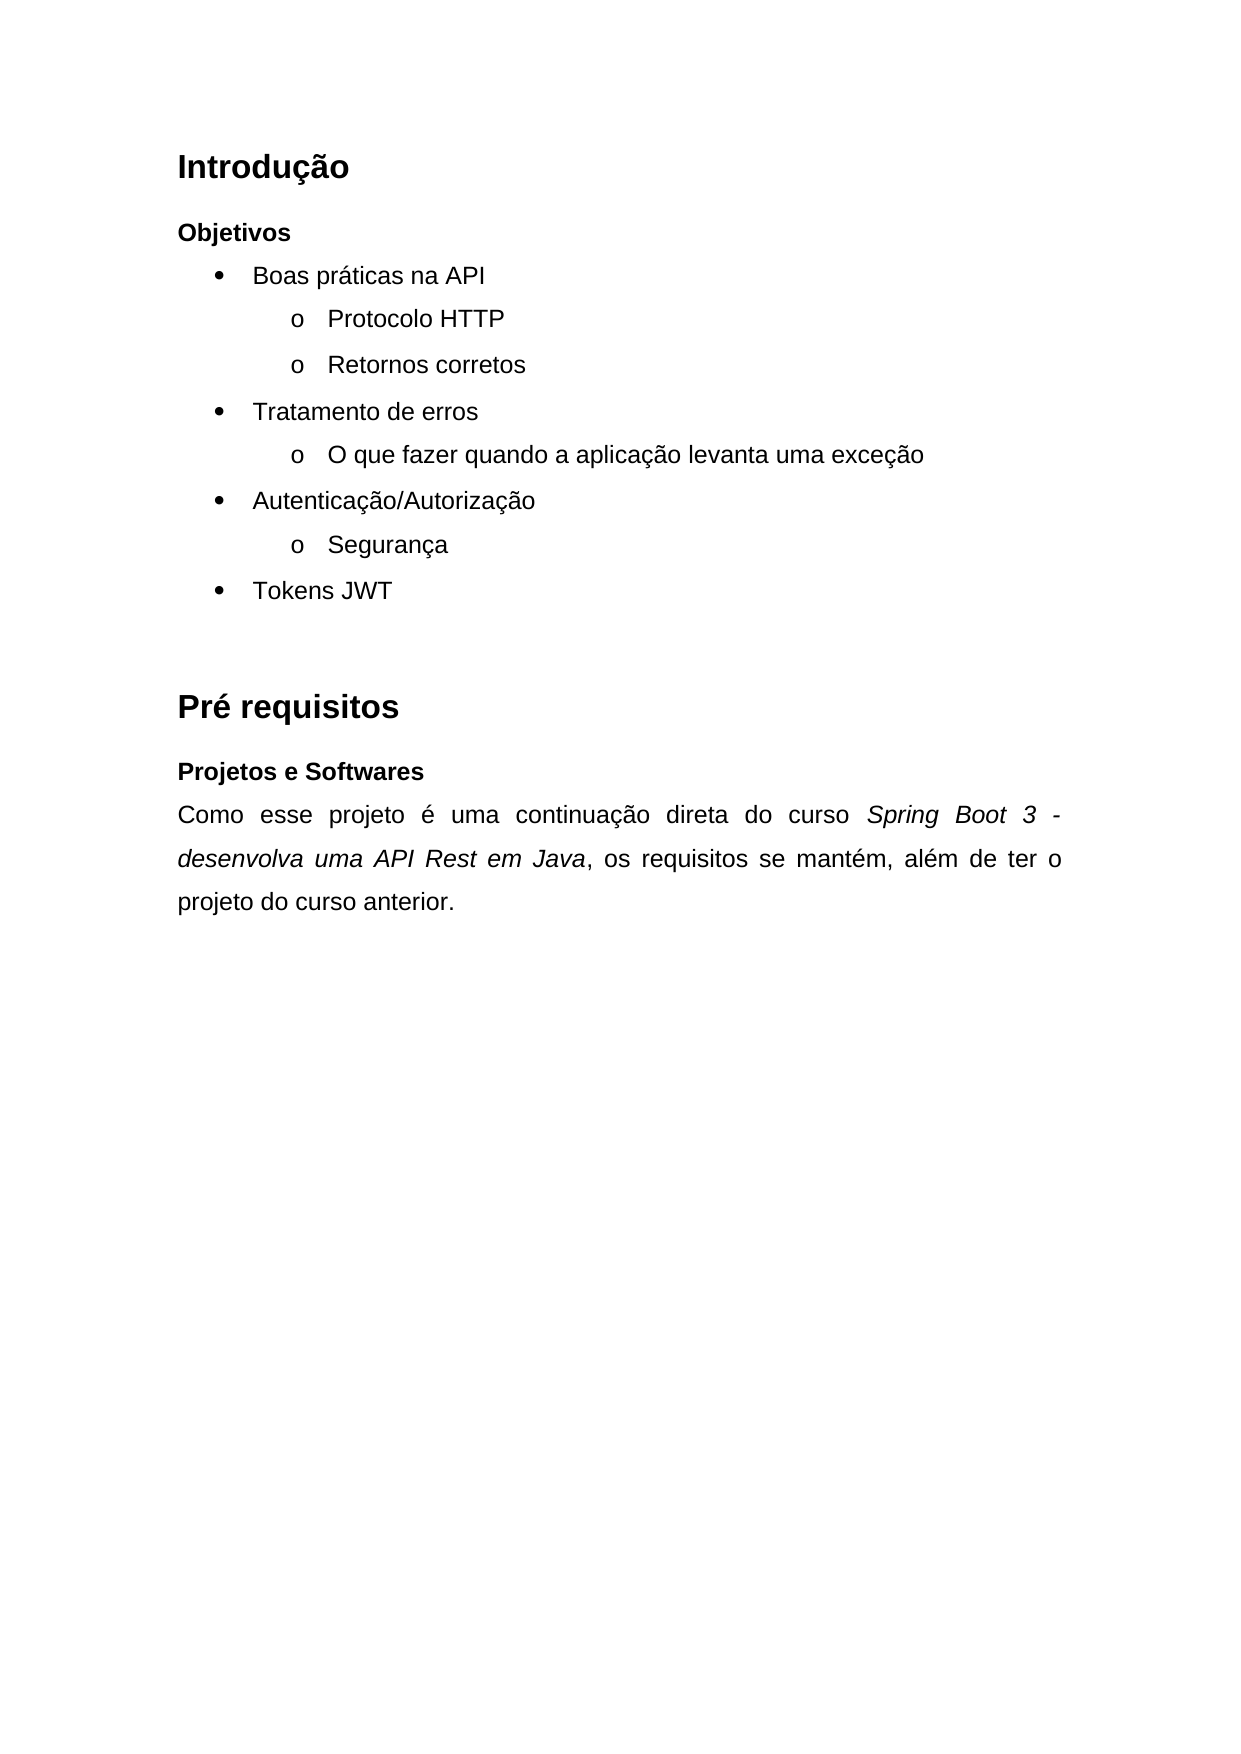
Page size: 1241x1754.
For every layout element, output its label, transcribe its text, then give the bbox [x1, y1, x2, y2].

subtitle Introdução [177, 148, 1063, 186]
subtitle Objetivos [177, 218, 1063, 246]
list Autenticação/Autorização [215, 486, 1063, 515]
subtitle Projetos e Softwares [177, 757, 1063, 786]
list Retornos corretos [290, 350, 1063, 381]
list Protocolo HTTP [290, 304, 1063, 335]
text Como esse projeto é uma continuação direta do curso Spring Boot 3 - desenvolva uma API Rest em Java, os requisitos se mantém, além de ter o projeto do curso anterior. [177, 801, 1063, 916]
list Tokens JWT [215, 576, 1063, 605]
list O que fazer quando a aplicação levanta uma exceção [290, 440, 1063, 471]
subtitle Pré requisitos [177, 687, 1063, 726]
list Boas práticas na API [215, 261, 1063, 290]
list Tratamento de erros [215, 397, 1063, 426]
list Segurança [290, 529, 1063, 561]
